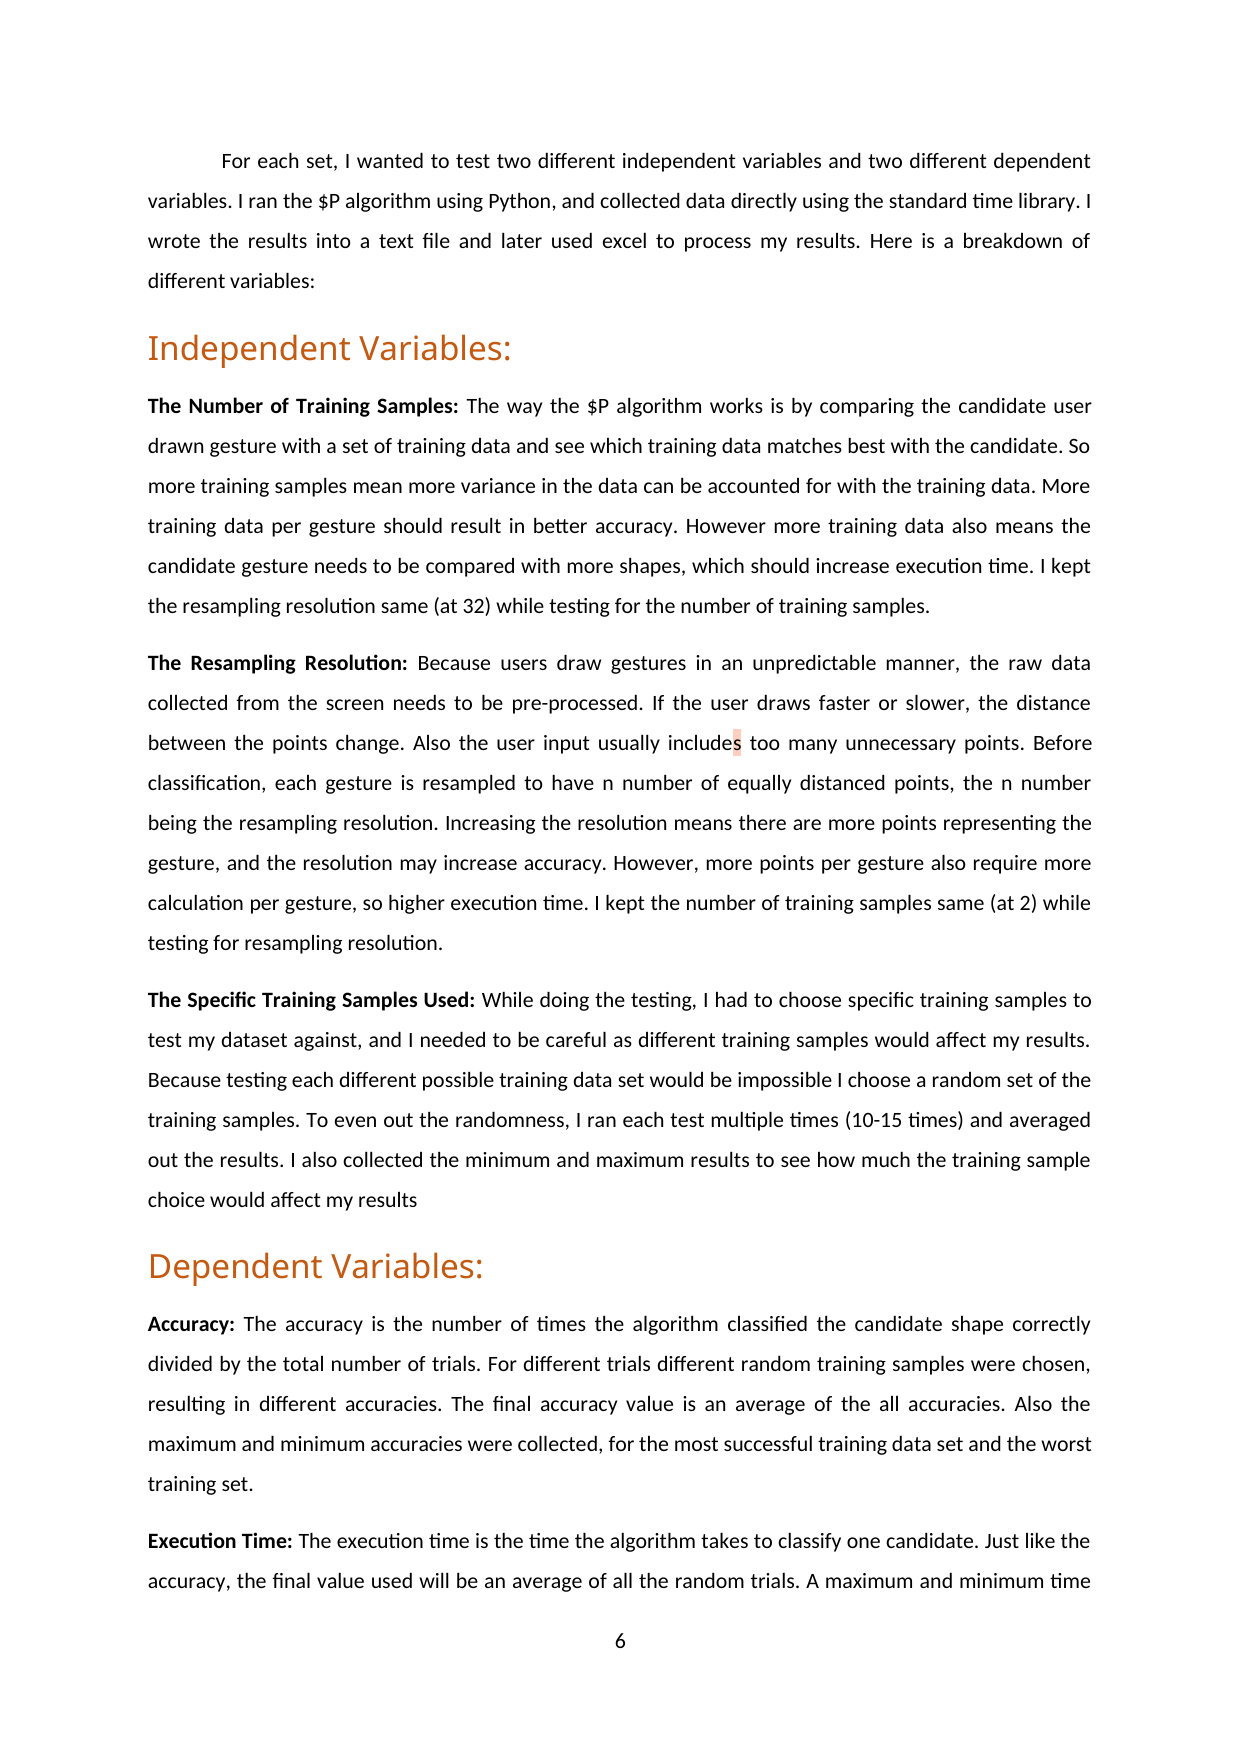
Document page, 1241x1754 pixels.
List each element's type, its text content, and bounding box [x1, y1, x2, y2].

text The Specific Training Samples Used: While doing the testing, I had to choose specific training samples to test my dataset against, and I needed to be careful as different training samples would affect my results. Because testing each different possible training data set would be impossible I choose a random set of the training samples. To even out the randomness, I ran each test multiple times (10-15 times) and averaged out the results. I also collected the minimum and maximum results to see how much the training sample choice would affect my results [148, 986, 1093, 1212]
text The Resampling Resolution: Because users draw gestures in an unpredictable manner, the raw data collected from the screen needs to be pre-processed. If the user draws faster or slower, the distance between the points change. Also the user input usually includes too many unnecessary points. Before classification, each gesture is resampled to have n number of equally distanced points, the n number being the resampling resolution. Increasing the resolution means there are more points representing the gesture, and the resolution may increase accuracy. However, more points per gesture also require more calculation per gesture, so higher execution time. I kept the number of training samples same (at 2) while testing for resampling resolution. [148, 649, 1093, 956]
text Accuracy: The accuracy is the number of times the algorithm classified the candidate shape correctly divided by the total number of trials. For different trials different random training samples were chosen, resulting in different accuracies. The final accuracy value is an average of the all accuracies. Also the maximum and minimum accuracies were collected, for the most successful training data set and the worst training set. [148, 1311, 1093, 1497]
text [148, 1527, 1093, 1594]
text The Number of Training Samples: The way the $P algorithm works is by comparing the candidate user drawn gesture with a set of training data and see which training data matches best with the candidate. So more training samples mean more variance in the data can be accounted for with the training data. More training data per gesture should result in better accuracy. However more training data also means the candidate gesture needs to be compared with more shapes, which should increase execution time. I kept the resampling resolution same (at 32) while testing for the number of training samples. [148, 392, 1093, 619]
text For each set, I wanted to test two different independent variables and two different dependent variables. I ran the $P algorithm using Python, and collected data directly using the standard time library. I wrote the results into a text file and later used excel to process my results. Here is a breakdown of different variables: [148, 148, 1093, 294]
subtitle Independent Variables: [148, 324, 1093, 370]
subtitle Dependent Variables: [148, 1242, 1093, 1288]
